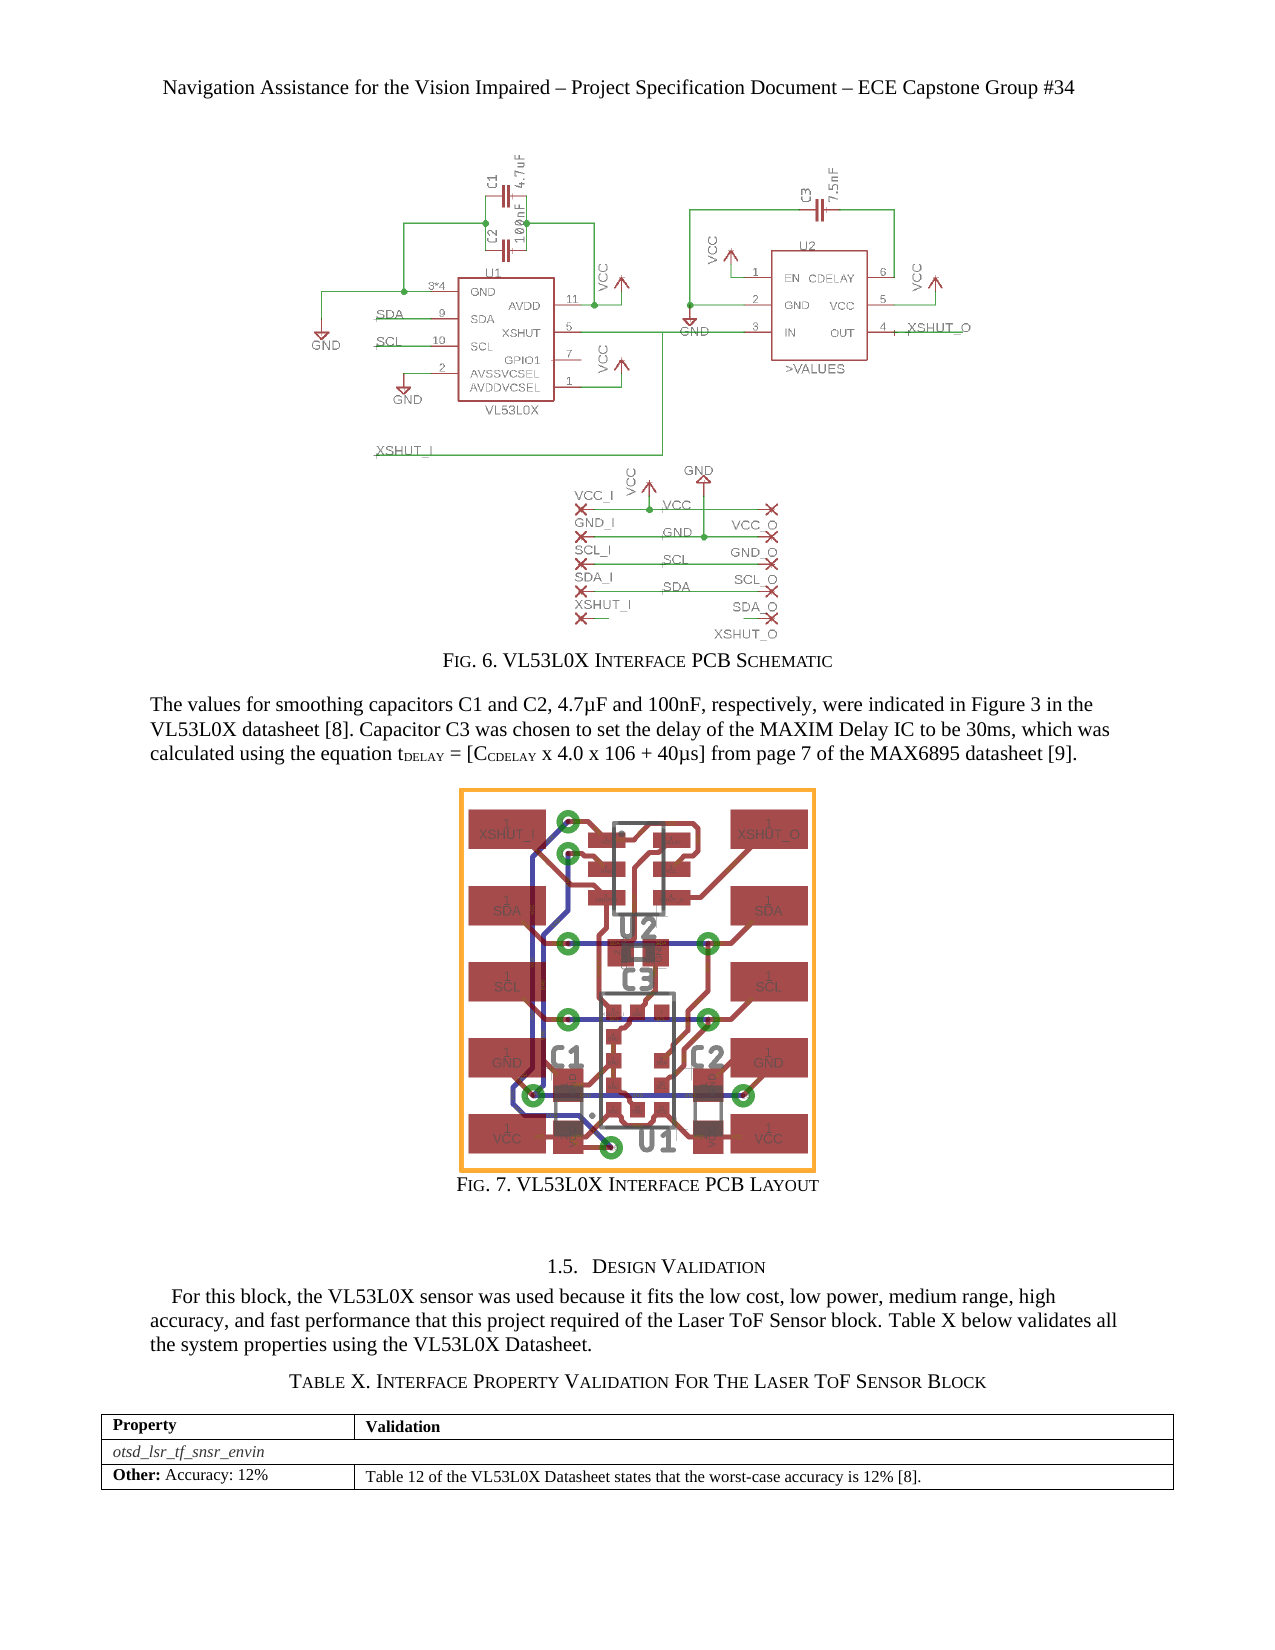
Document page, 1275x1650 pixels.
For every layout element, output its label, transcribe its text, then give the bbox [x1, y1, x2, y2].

table_header Property [102, 1415, 354, 1439]
text For this block, the VL53L0X sensor was used because it fits the low cost, low power, medium range, high accuracy, and fast performance that this project required of the Laser ToF Sensor block. Table X below validates all the system properties using the VL53L0X Datasheet. [150, 1284, 1125, 1356]
text The values for smoothing capacitors C1 and C2, 4.7µF and 100nF, respectively, were indicated in Figure 3 in the VL53L0X datasheet [8]. Capacitor C3 was chosen to set the delay of the MAXIM Delay IC to be 30ms, which was calculated using the equation tDELAY = [CCDELAY x 4.0 x 106 + 40µs] from page 7 of the MAX6895 datasheet [9]. [150, 692, 1125, 764]
text Fig. 6. VL53L0X Interface PCB Schematic [150, 647, 1125, 672]
table_header Validation [355, 1415, 1173, 1439]
text Table X. Interface Property Validation For The Laser ToF Sensor Block [150, 1369, 1125, 1393]
table_cell Other: Accuracy: 12% [102, 1465, 354, 1489]
picture [459, 788, 816, 1173]
table_cell Table 12 of the VL53L0X Datasheet states that the worst-case accuracy is 12% [8]. [355, 1465, 1173, 1489]
text Fig. 7. VL53L0X Interface PCB Layout [150, 1172, 1125, 1196]
subtitle Design Validation [187, 1254, 1125, 1278]
table_cell otsd_lsr_tf_snsr_envin [102, 1440, 1173, 1464]
picture [300, 150, 975, 648]
